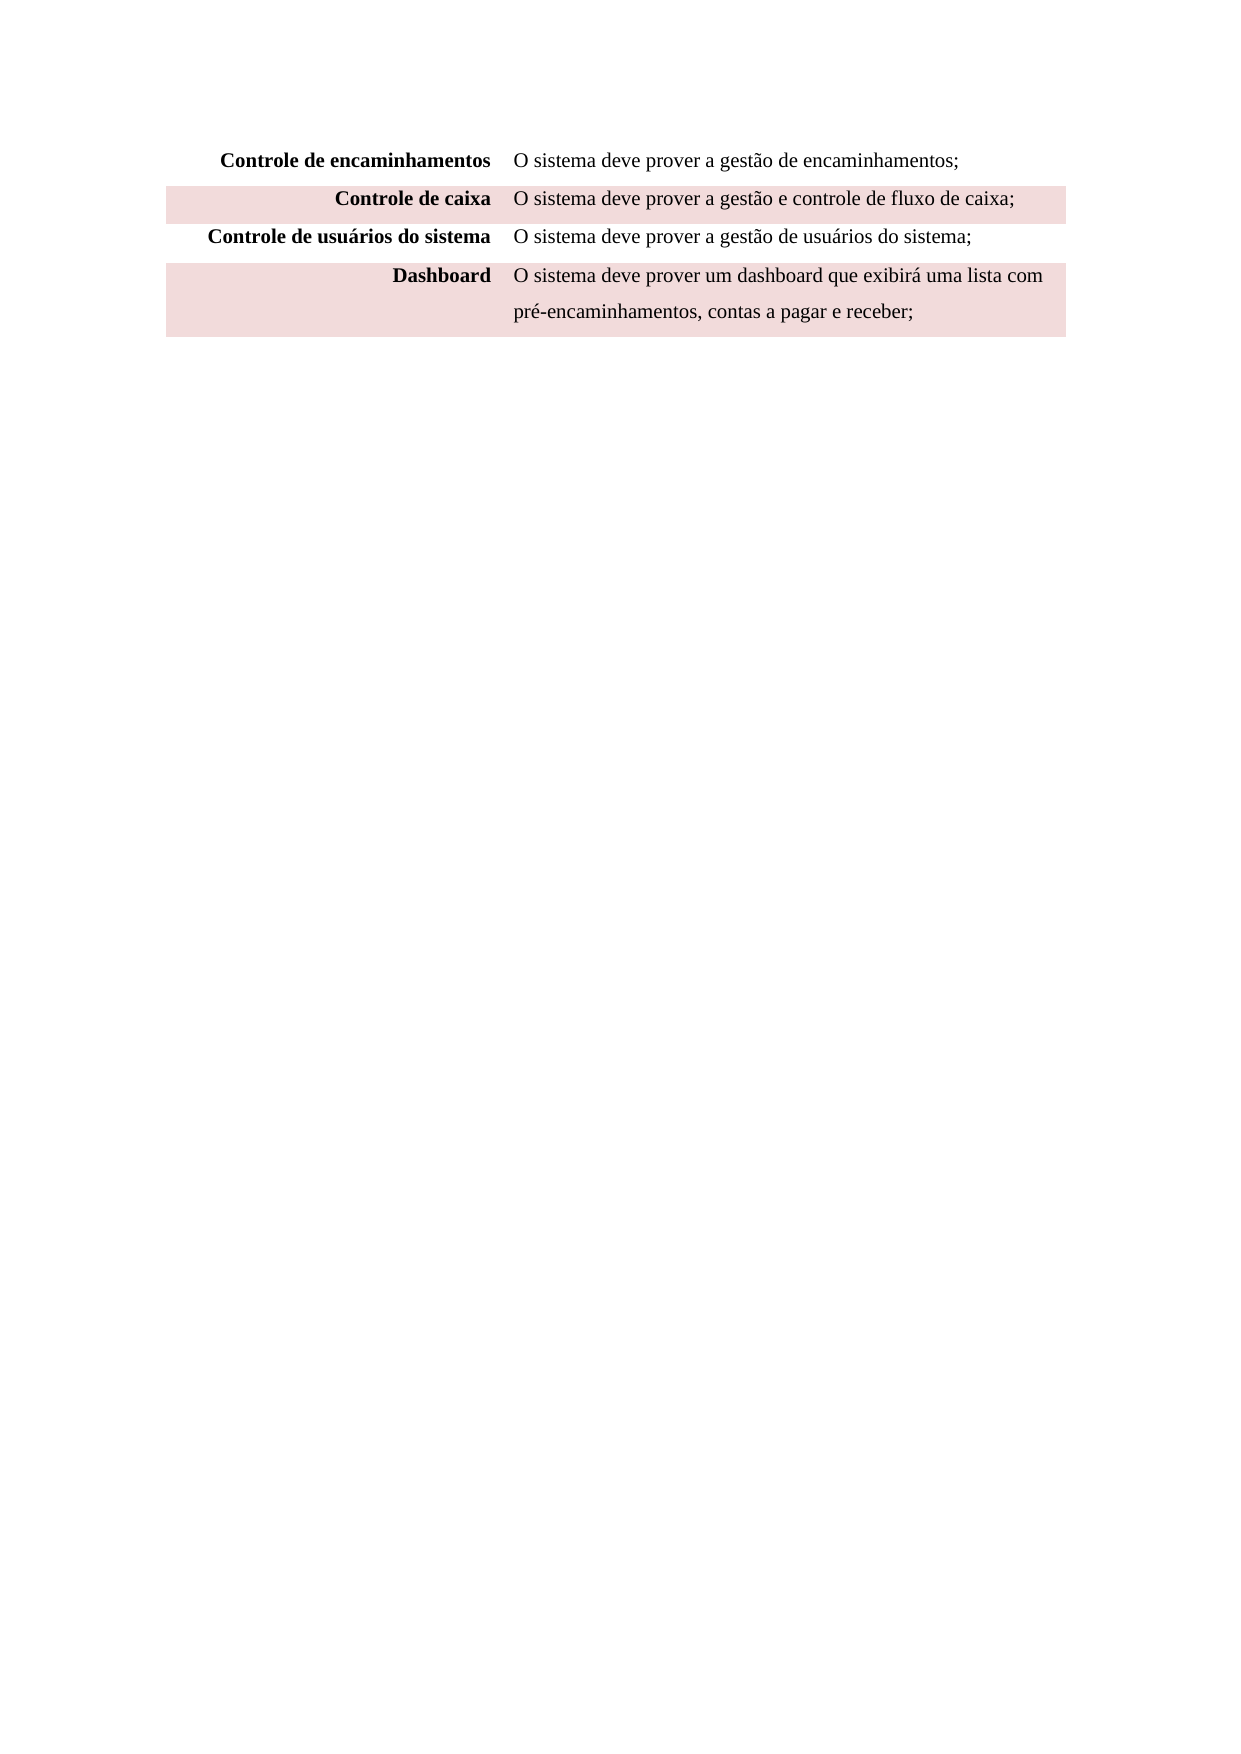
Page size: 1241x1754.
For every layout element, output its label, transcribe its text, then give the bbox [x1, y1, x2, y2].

table_cell Controle de usuários do sistema [166, 224, 502, 263]
table_cell O sistema deve prover a gestão e controle de fluxo de caixa; [502, 186, 1066, 224]
table_cell Controle de encaminhamentos [166, 148, 502, 186]
table_cell O sistema deve prover um dashboard que exibirá uma lista com pré-encaminhamentos, contas a pagar e receber; [502, 263, 1066, 337]
table_cell Controle de caixa [166, 186, 502, 224]
table_cell O sistema deve prover a gestão de encaminhamentos; [502, 148, 1066, 186]
table_cell O sistema deve prover a gestão de usuários do sistema; [502, 224, 1066, 263]
table_cell Dashboard [166, 263, 502, 337]
